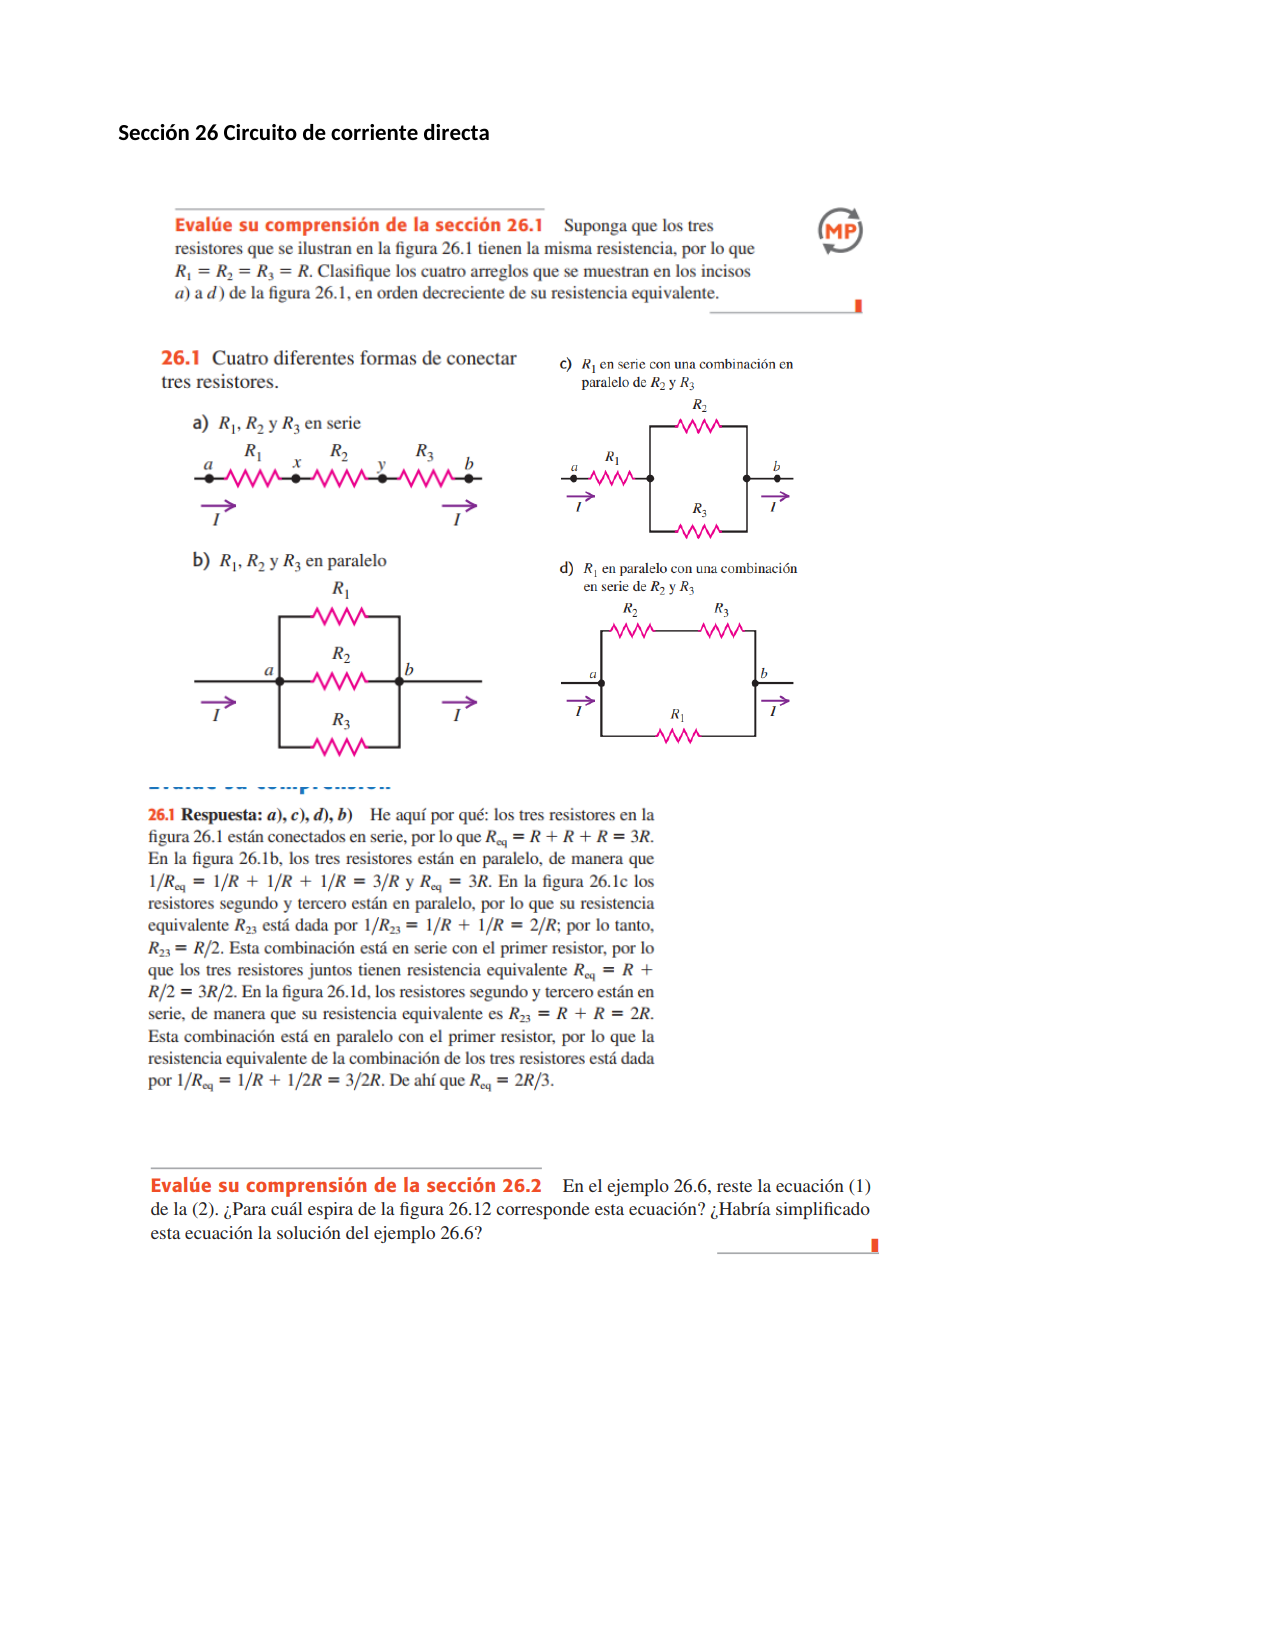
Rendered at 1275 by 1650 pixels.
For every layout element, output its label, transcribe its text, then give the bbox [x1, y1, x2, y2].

picture [118, 336, 826, 769]
picture [118, 1157, 900, 1267]
picture [118, 165, 926, 335]
text Sección 26 Circuito de corriente directa [118, 118, 1157, 146]
picture [118, 787, 664, 1092]
